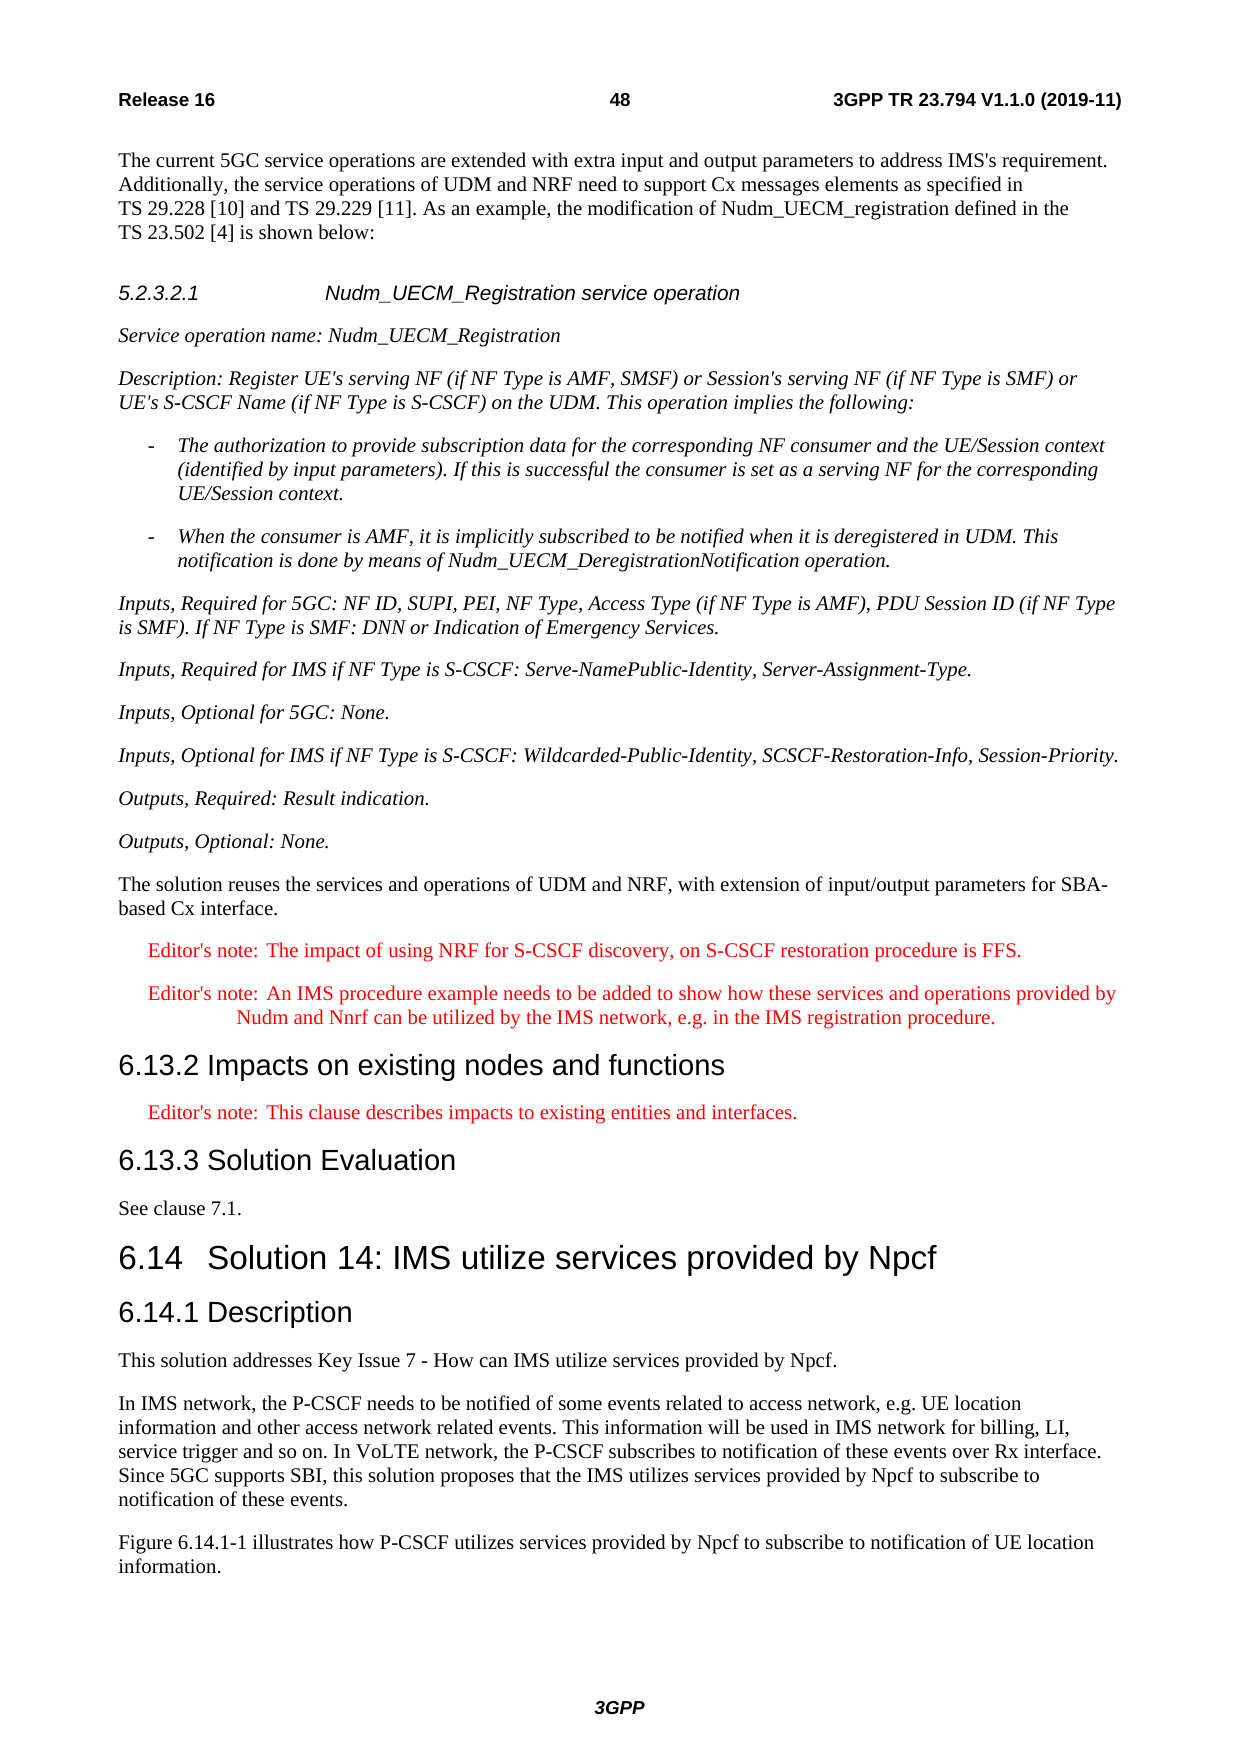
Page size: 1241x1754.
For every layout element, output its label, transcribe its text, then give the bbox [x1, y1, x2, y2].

text The solution reuses the services and operations of UDM and NRF, with extension of input/output parameters for SBA-based Cx interface. [118, 871, 1122, 919]
text Outputs, Required: Result indication. [118, 786, 1122, 810]
text Inputs, Required for IMS if NF Type is S-CSCF: Serve-NamePublic-Identity, Server-Assignment-Type. [118, 657, 1122, 681]
text - The authorization to provide subscription data for the corresponding NF consumer and the UE/Session context (identified by input parameters). If this is successful the consumer is set as a serving NF for the corresponding UE/Session context. [148, 433, 1122, 505]
text Service operation name: Nudm_UECM_Registration [118, 323, 1122, 347]
subtitle 6.13.2 Impacts on existing nodes and functions [118, 1048, 1122, 1082]
text 5.2.3.2.1 Nudm_UECM_Registration service operation [118, 280, 1122, 304]
text - When the consumer is AMF, it is implicitly subscribed to be notified when it is deregistered in UDM. This notification is done by means of Nudm_UECM_DeregistrationNotification operation. [148, 524, 1122, 572]
text Description: Register UE's serving NF (if NF Type is AMF, SMSF) or Session's serving NF (if NF Type is SMF) or UE's S-CSCF Name (if NF Type is S-CSCF) on the UDM. This operation implies the following: [118, 366, 1122, 414]
text Figure 6.14.1-1 illustrates how P-CSCF utilizes services provided by Npcf to subscribe to notification of UE location information. [118, 1529, 1122, 1578]
text This solution addresses Key Issue 7 - How can IMS utilize services provided by Npcf. [118, 1348, 1122, 1372]
text Editor's note: The impact of using NRF for S-CSCF discovery, on S-CSCF restoration procedure is FFS. [148, 938, 1122, 962]
subtitle 6.14 Solution 14: IMS utilize services provided by Npcf [118, 1238, 1122, 1277]
subtitle 6.14.1 Description [118, 1295, 1122, 1329]
text See clause 7.1. [118, 1195, 1122, 1219]
text Outputs, Optional: None. [118, 829, 1122, 853]
text Inputs, Required for 5GC: NF ID, SUPI, PEI, NF Type, Access Type (if NF Type is AMF), PDU Session ID (if NF Type is SMF). If NF Type is SMF: DNN or Indication of Emergency Services. [118, 591, 1122, 639]
text In IMS network, the P-CSCF needs to be notified of some events related to access network, e.g. UE location information and other access network related events. This information will be used in IMS network for billing, LI, service trigger and so on. In VoLTE network, the P-CSCF subscribes to notification of these events over Rx interface. Since 5GC supports SBI, this solution proposes that the IMS utilizes services provided by Npcf to subscribe to notification of these events. [118, 1391, 1122, 1511]
text Editor's note: An IMS procedure example needs to be added to show how these services and operations provided by Nudm and Nnrf can be utilized by the IMS network, e.g. in the IMS registration procedure. [148, 981, 1122, 1029]
text Inputs, Optional for 5GC: None. [118, 700, 1122, 724]
text The current 5GC service operations are extended with extra input and output parameters to address IMS's requirement. Additionally, the service operations of UDM and NRF need to support Cx messages elements as specified in TS 29.228 [10] and TS 29.229 [11]. As an example, the modification of Nudm_UECM_registration defined in the TS 23.502 [4] is shown below: [118, 147, 1122, 244]
text Inputs, Optional for IMS if NF Type is S-CSCF: Wildcarded-Public-Identity, SCSCF-Restoration-Info, Session-Priority. [118, 743, 1122, 767]
subtitle 6.13.3 Solution Evaluation [118, 1143, 1122, 1177]
text Editor's note: This clause describes impacts to existing entities and interfaces. [148, 1100, 1122, 1124]
